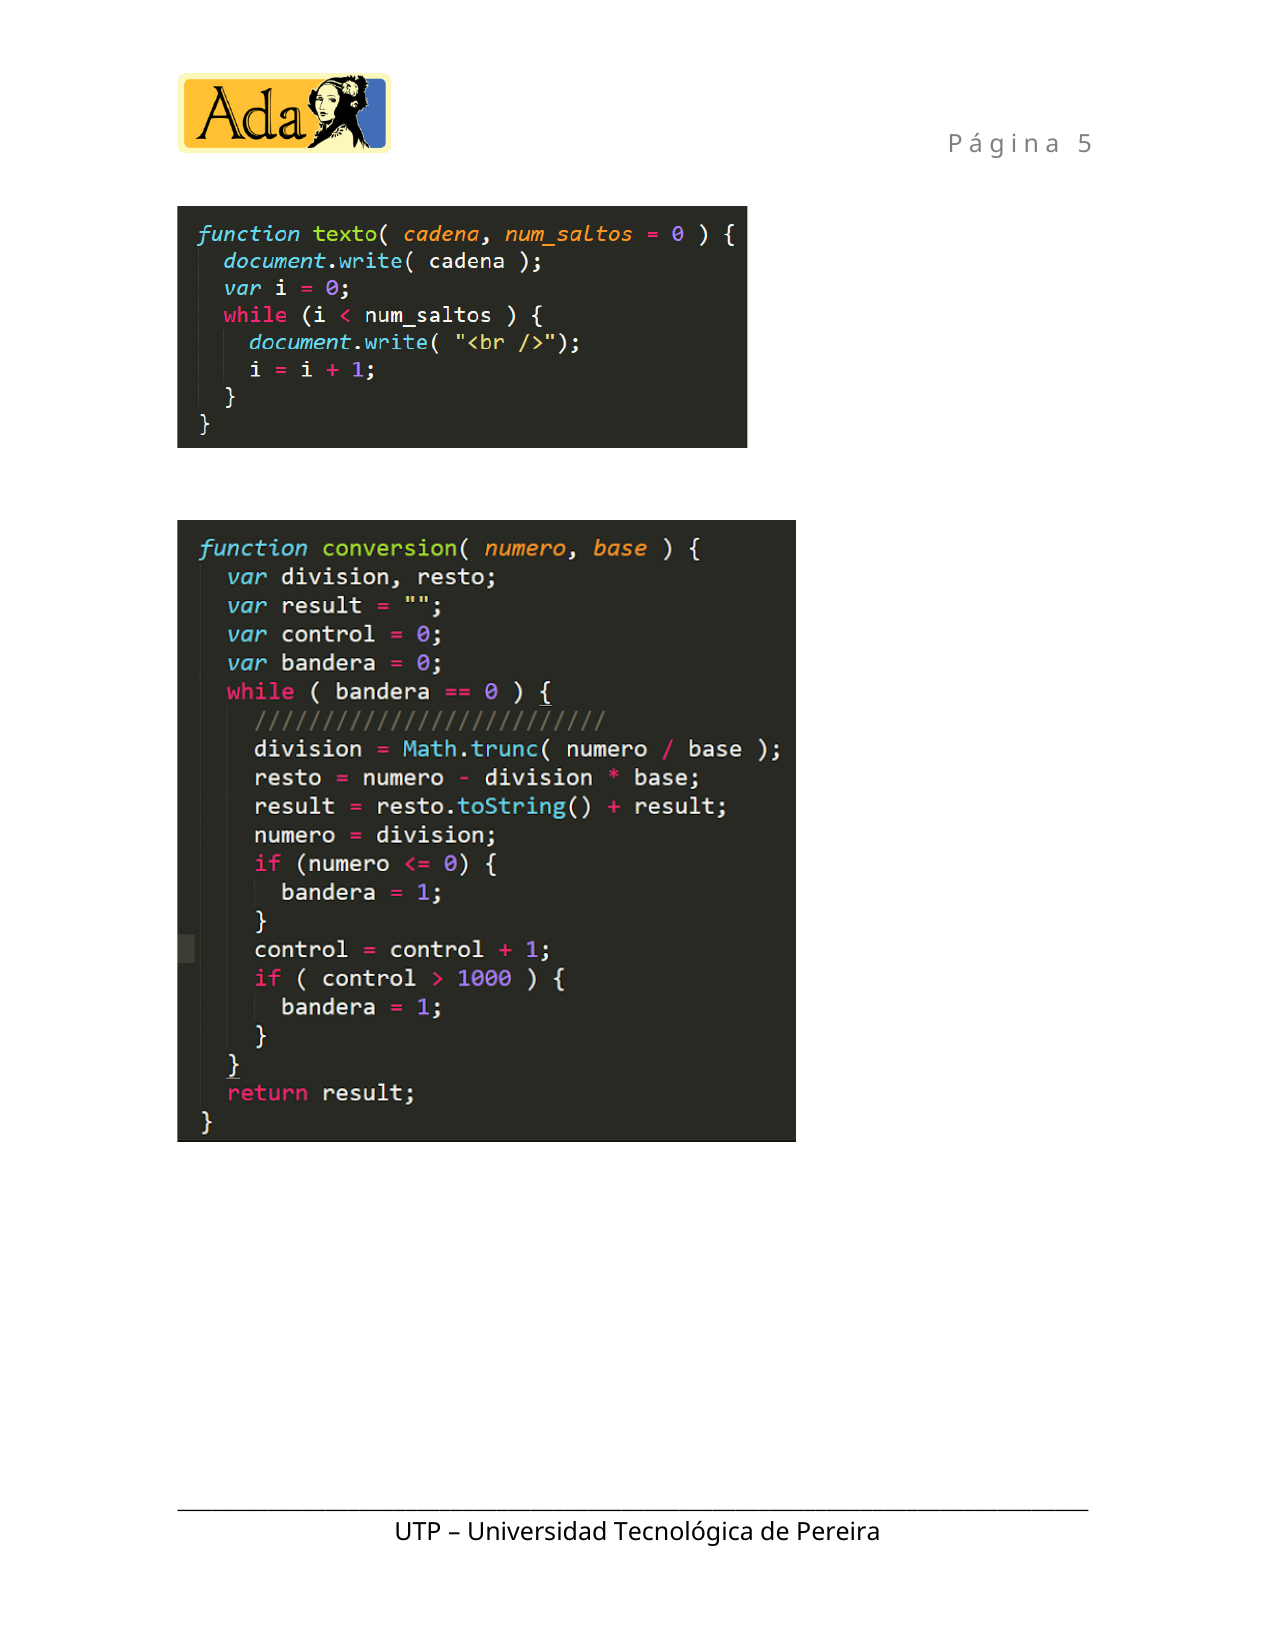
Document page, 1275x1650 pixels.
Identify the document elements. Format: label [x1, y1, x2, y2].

picture [177, 206, 748, 448]
picture [177, 73, 392, 153]
picture [177, 520, 796, 1142]
